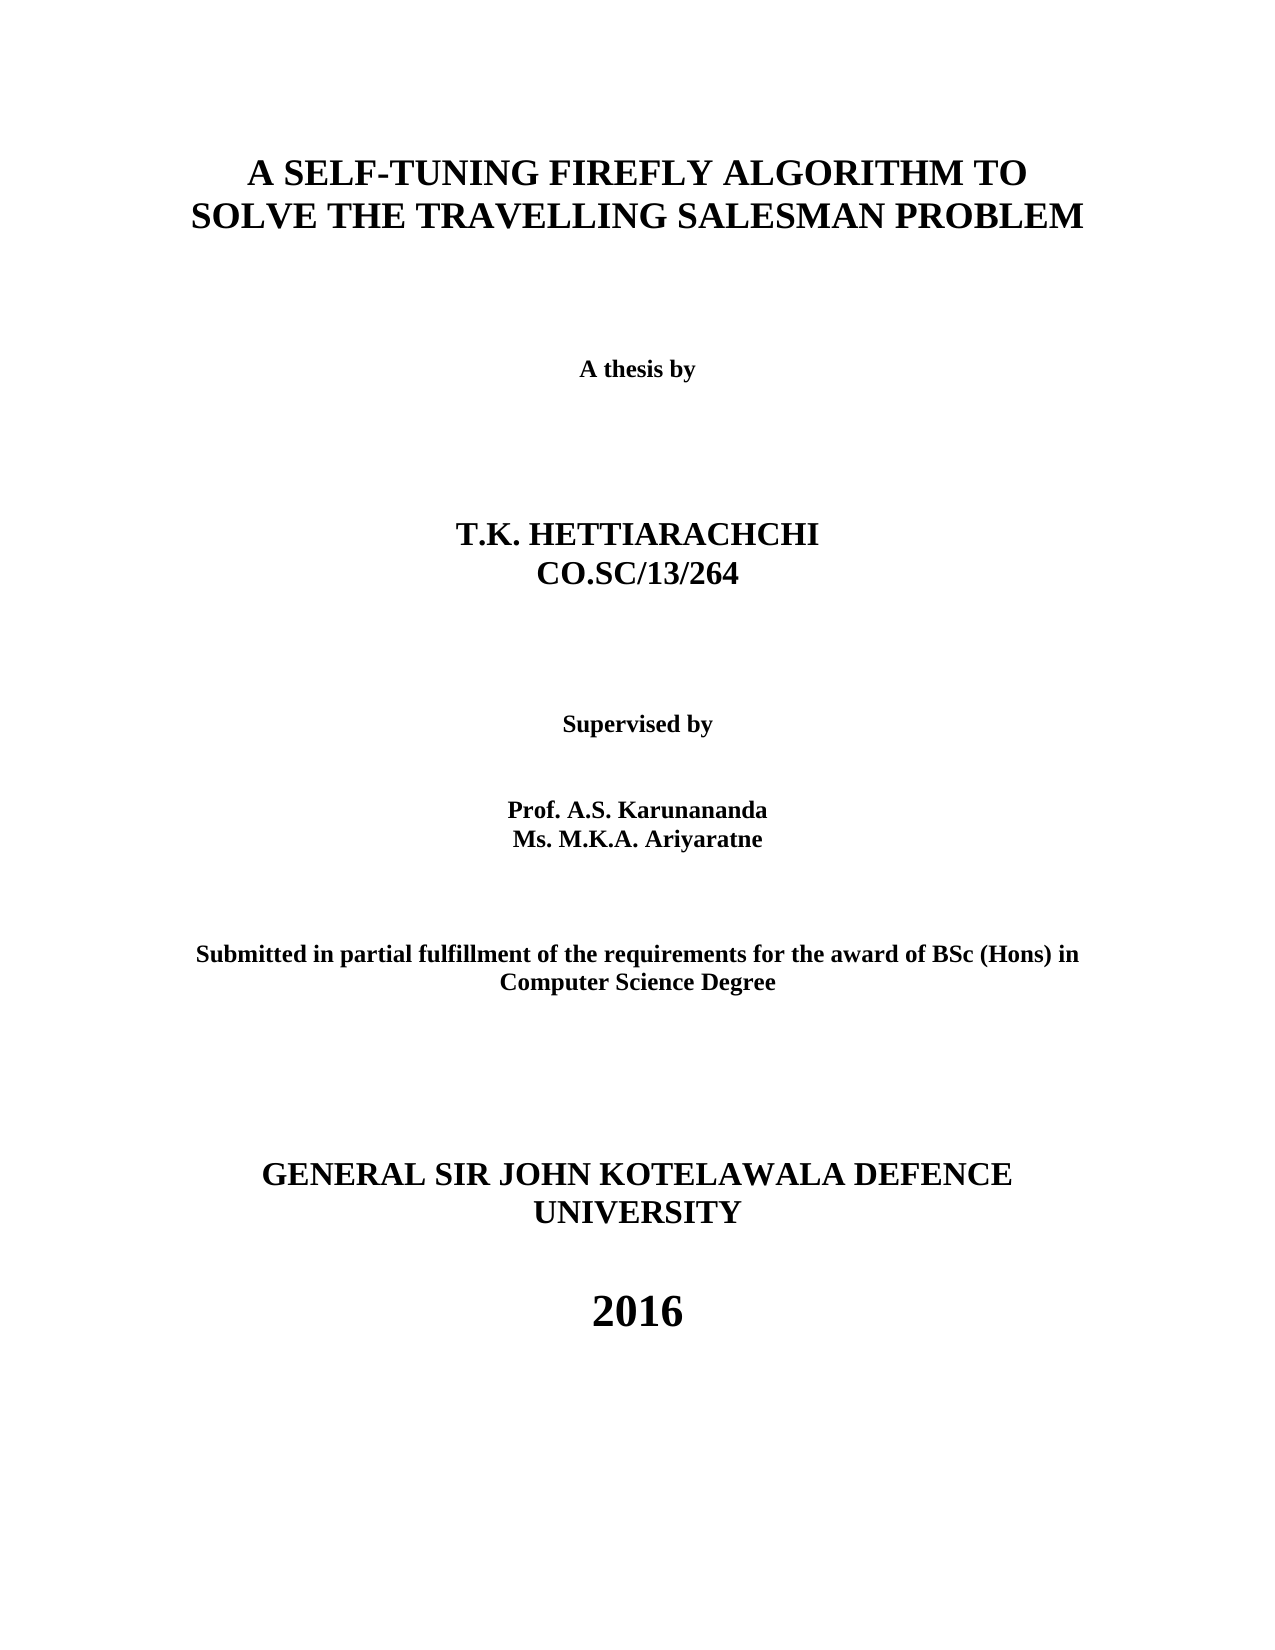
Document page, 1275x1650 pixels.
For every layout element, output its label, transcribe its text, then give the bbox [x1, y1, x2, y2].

text Ms. M.K.A. Ariyaratne [187, 824, 1087, 852]
text A SELF-TUNING FIREFLY ALGORITHM TO SOLVE THE TRAVELLING SALESMAN PROBLEM [187, 150, 1087, 236]
text Prof. A.S. Karunananda [187, 795, 1087, 824]
text Submitted in partial fulfillment of the requirements for the award of BSc (Hons) in Computer Science Degree [187, 939, 1087, 996]
text A thesis by [187, 354, 1087, 383]
text CO.SC/13/264 [187, 553, 1087, 591]
text GENERAL SIR JOHN KOTELAWALA DEFENCE UNIVERSITY [187, 1154, 1087, 1231]
text 2016 [187, 1284, 1087, 1336]
text T.K. HETTIARACHCHI [187, 515, 1087, 553]
text Supervised by [187, 709, 1087, 737]
